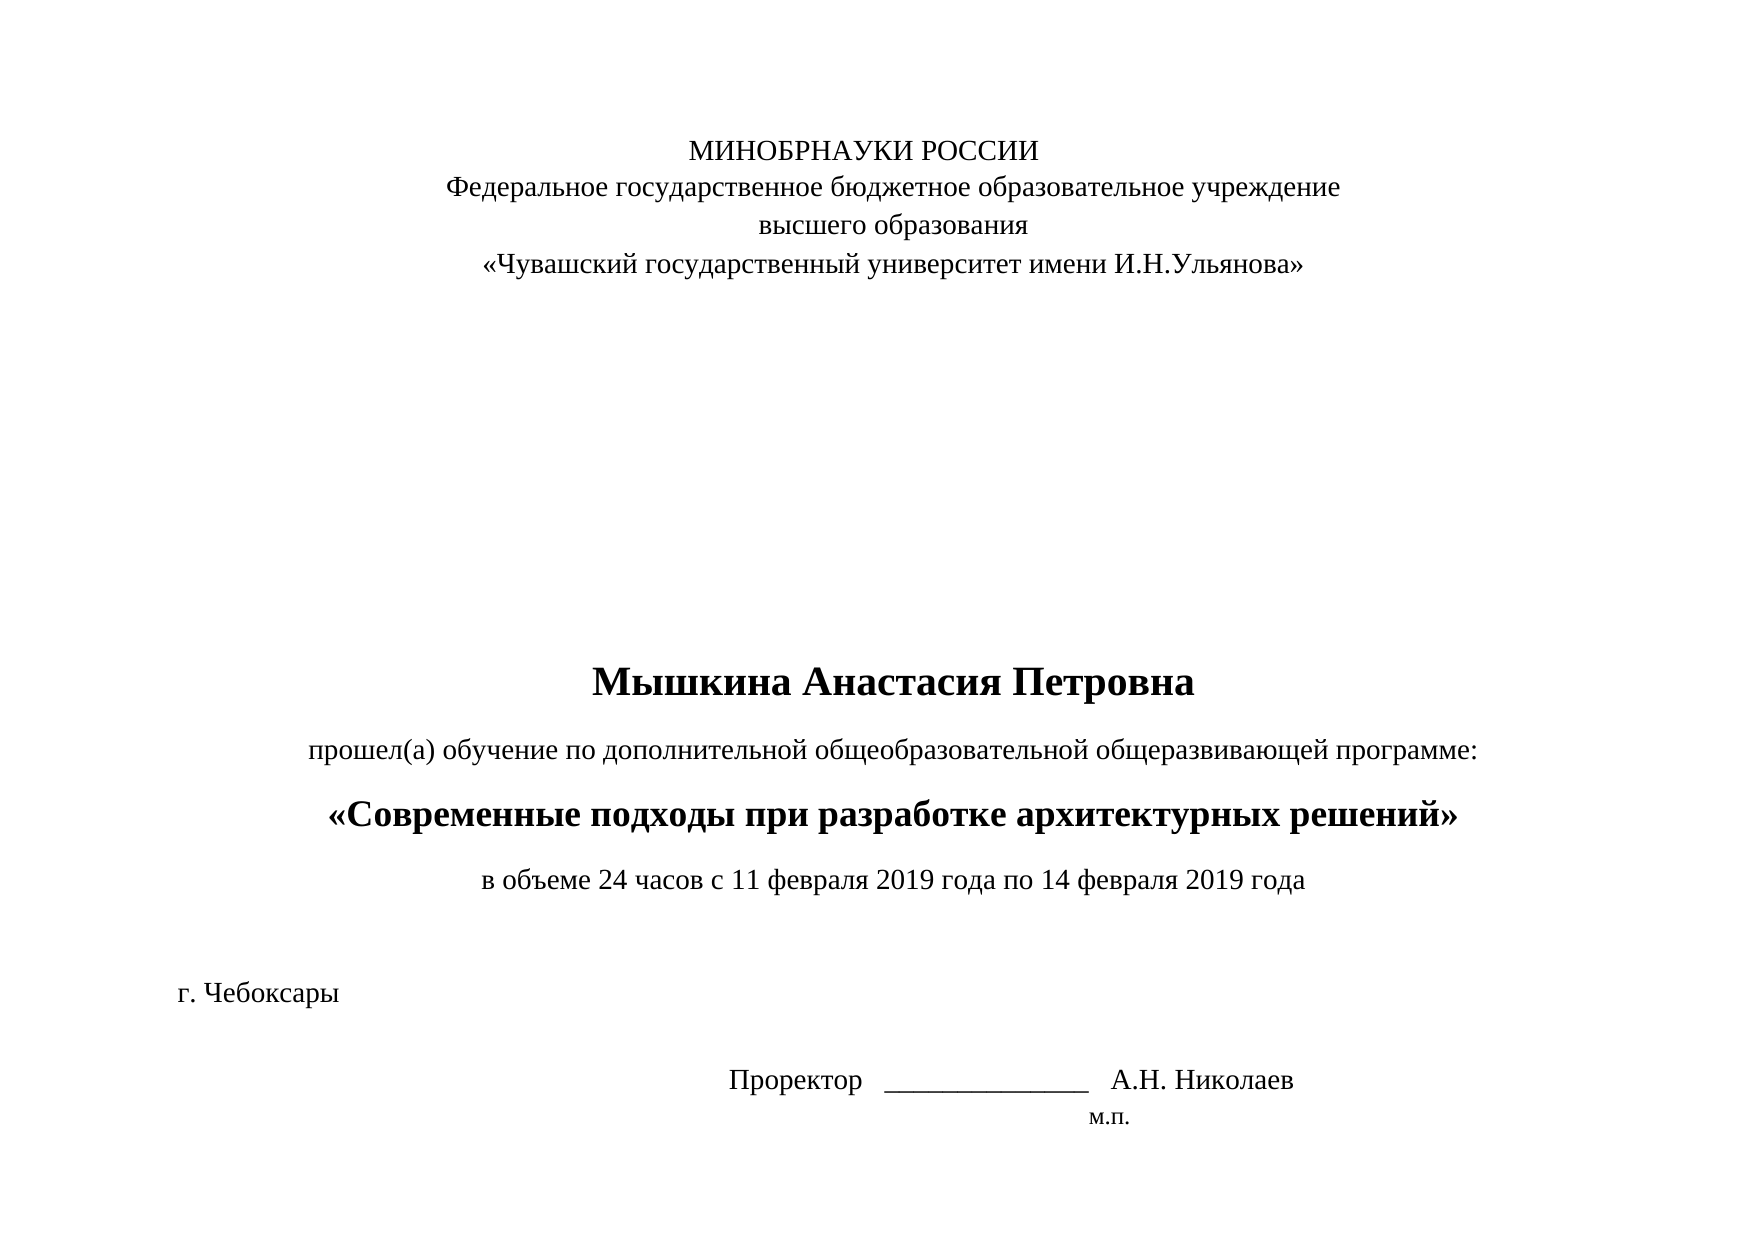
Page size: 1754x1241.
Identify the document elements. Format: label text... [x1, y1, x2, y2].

text г. Чебоксары [177, 975, 1609, 1009]
text м.п. [177, 1101, 1609, 1129]
text прошел(а) обучение по дополнительной общеобразовательной общеразвивающей программе: [177, 732, 1609, 766]
text «Современные подходы при разработке архитектурных решений» [177, 792, 1609, 835]
text Мышкина Анастасия Петровна [177, 656, 1609, 704]
text Федеральное государственное бюджетное образовательное учреждение [177, 169, 1609, 202]
text Проректор ______________ А.Н. Николаев [177, 1062, 1609, 1096]
subtitle МИНОБРНАУКИ РОССИИ [118, 133, 1609, 166]
text «Чувашский государственный университет имени И.Н.Ульянова» [177, 246, 1609, 279]
text высшего образования [177, 207, 1609, 241]
text в объеме 24 часов с 11 февраля 2019 года по 14 февраля 2019 года [177, 862, 1609, 896]
